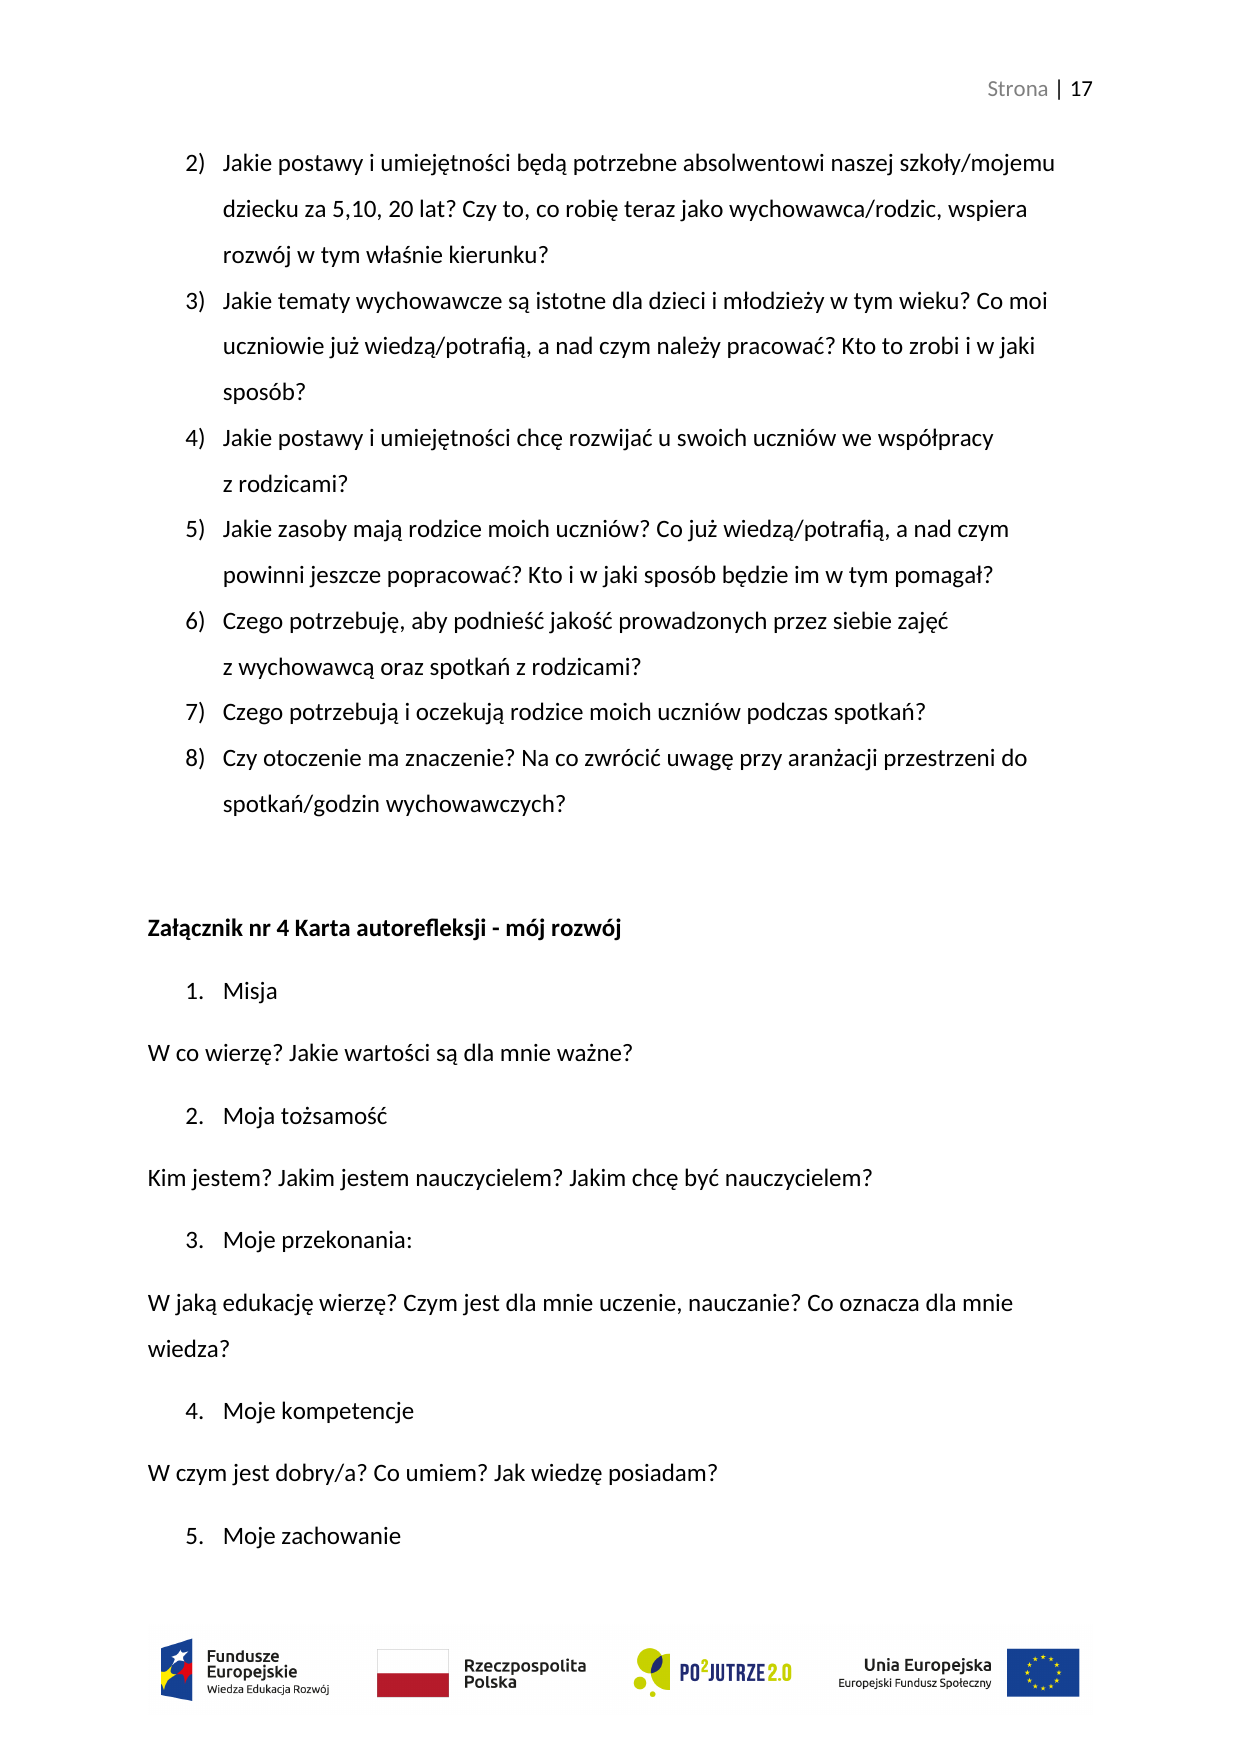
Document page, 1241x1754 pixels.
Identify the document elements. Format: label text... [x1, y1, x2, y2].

list Jakie zasoby mają rodzice moich uczniów? Co już wiedzą/potrafią, a nad czym powinni jeszcze popracować? Kto i w jaki sposób będzie im w tym pomagał? [185, 513, 1093, 590]
list Jakie tematy wychowawcze są istotne dla dzieci i młodzieży w tym wieku? Co moi uczniowie już wiedzą/potrafią, a nad czym należy pracować? Kto to zrobi i w jaki sposób? [185, 285, 1093, 407]
list Jakie postawy i umiejętności chcę rozwijać u swoich uczniów we współpracy z rodzicami? [185, 422, 1093, 498]
text W czym jest dobry/a? Co umiem? Jak wiedzę posiadam? [148, 1457, 1093, 1488]
list Czy otoczenie ma znaczenie? Na co zwrócić uwagę przy aranżacji przestrzeni do spotkań/godzin wychowawczych? [185, 742, 1093, 818]
text Kim jestem? Jakim jestem nauczycielem? Jakim chcę być nauczycielem? [148, 1162, 1093, 1193]
text Załącznik nr 4 Karta autorefleksji - mój rozwój [148, 913, 1093, 943]
list Moja tożsamość [185, 1100, 1093, 1130]
list Misja [185, 975, 1093, 1006]
text W jaką edukację wierzę? Czym jest dla mnie uczenie, nauczanie? Co oznacza dla mnie wiedza? [148, 1287, 1093, 1363]
list Czego potrzebuję, aby podnieść jakość prowadzonych przez siebie zajęć z wychowawcą oraz spotkań z rodzicami? [185, 605, 1093, 681]
picture [147, 1624, 1093, 1715]
list Moje zachowanie [185, 1520, 1093, 1550]
list Moje kompetencje [185, 1395, 1093, 1426]
list Moje przekonania: [185, 1224, 1093, 1255]
list Jakie postawy i umiejętności będą potrzebne absolwentowi naszej szkoły/mojemu dziecku za 5,10, 20 lat? Czy to, co robię teraz jako wychowawca/rodzic, wspiera rozwój w tym właśnie kierunku? [185, 148, 1093, 269]
text W co wierzę? Jakie wartości są dla mnie ważne? [148, 1037, 1093, 1068]
list Czego potrzebują i oczekują rodzice moich uczniów podczas spotkań? [185, 696, 1093, 727]
